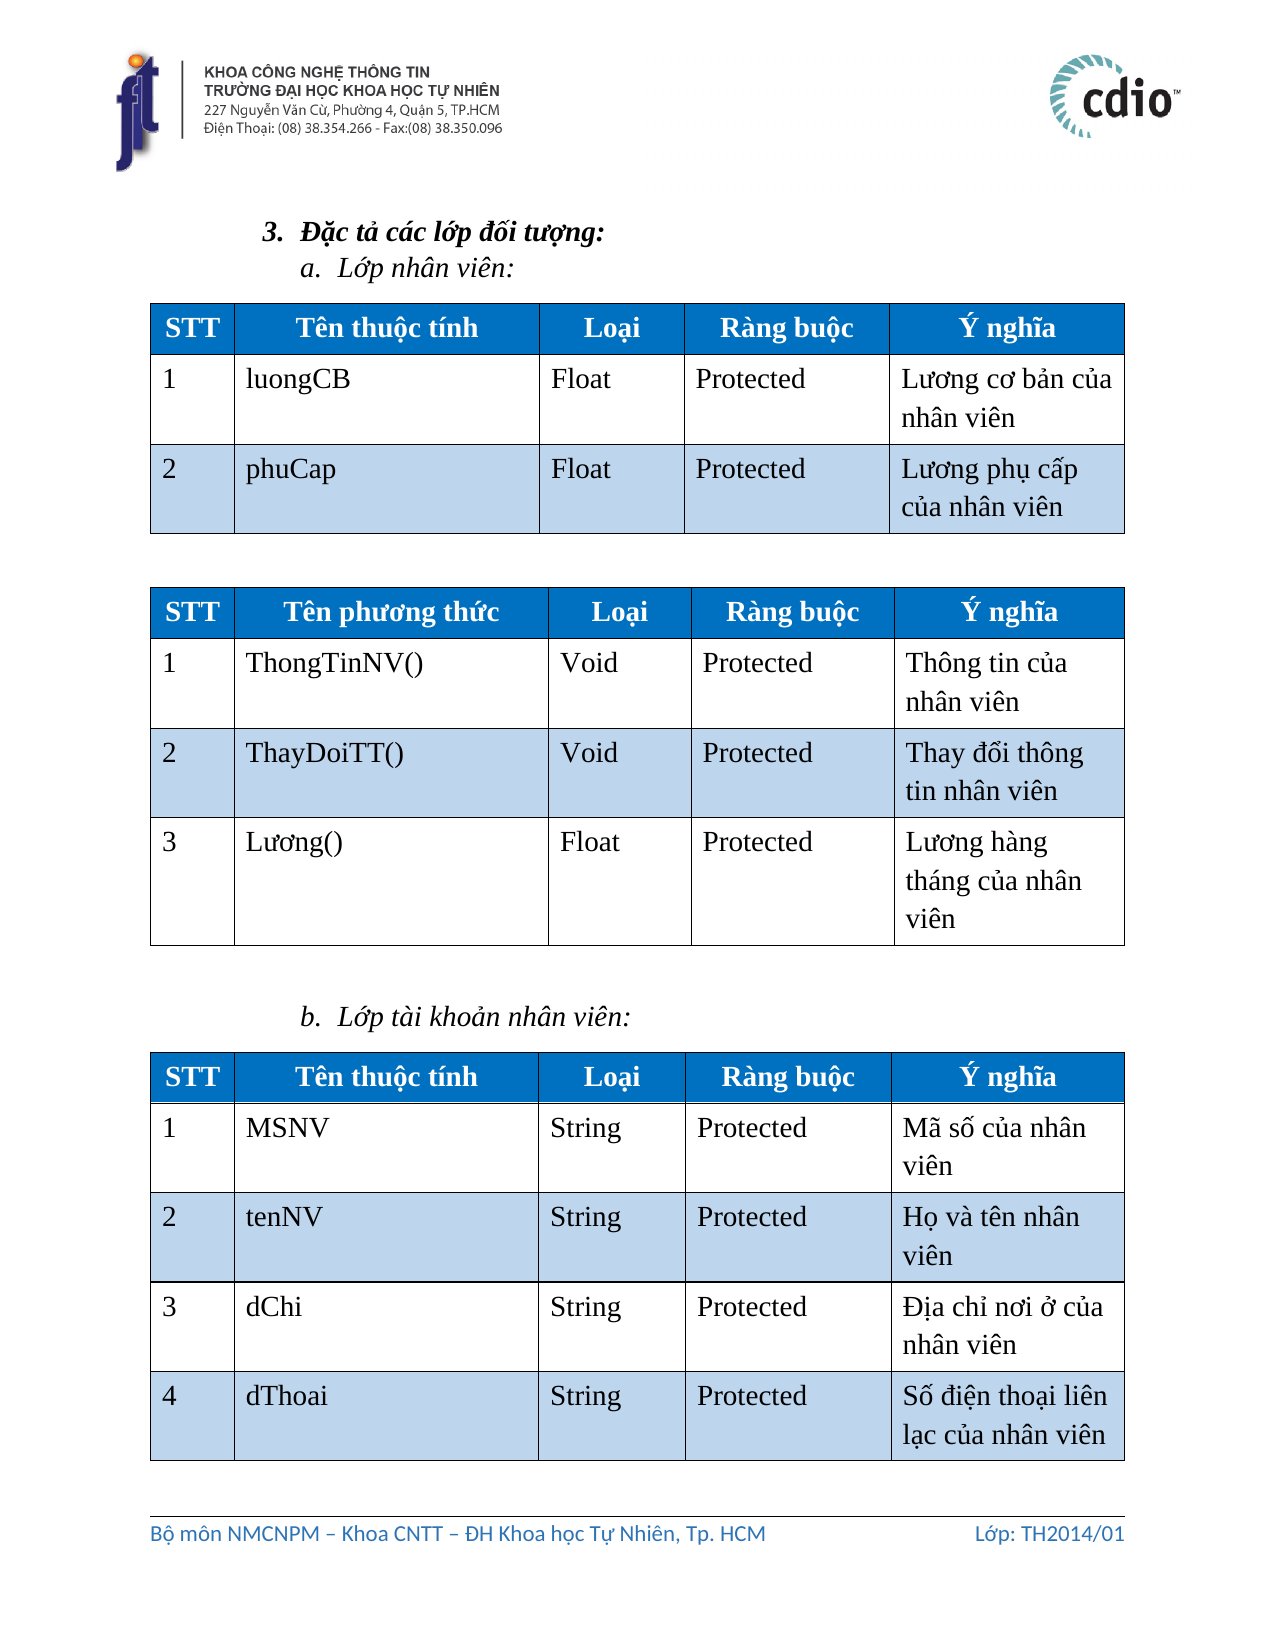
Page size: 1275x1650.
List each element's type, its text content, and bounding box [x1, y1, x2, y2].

table_cell Số điện thoại liên lạc của nhân viên [892, 1372, 1124, 1460]
table_cell 1 [151, 1104, 234, 1192]
table_cell 3 [151, 818, 234, 945]
table_cell Protected [685, 445, 889, 533]
table_header Ý nghĩa [890, 304, 1124, 354]
table_cell Float [540, 355, 684, 444]
table_cell Protected [692, 818, 894, 945]
table_cell Mã số của nhân viên [892, 1104, 1124, 1192]
table_cell Protected [692, 639, 894, 727]
table_header Tên thuộc tính [235, 1053, 538, 1102]
table_cell tenNV [235, 1193, 538, 1281]
table_cell ThongTinNV() [235, 639, 548, 727]
table_cell Float [549, 818, 691, 945]
table_header Tên phương thức [235, 588, 548, 638]
table_cell 1 [151, 355, 234, 444]
table_header Ý nghĩa [895, 588, 1124, 638]
list Lớp nhân viên: [300, 250, 1125, 284]
table_cell Protected [692, 729, 894, 817]
list Lớp tài khoản nhân viên: [300, 999, 1125, 1032]
table_cell Void [549, 639, 691, 727]
table_cell Lương phụ cấp của nhân viên [890, 445, 1124, 533]
table_cell dThoai [235, 1372, 538, 1460]
table_cell String [539, 1104, 685, 1192]
table_cell Lương() [235, 818, 548, 945]
table_cell String [539, 1193, 685, 1281]
table_cell 3 [151, 1283, 234, 1371]
table_header Loại [539, 1053, 685, 1102]
table_cell String [539, 1283, 685, 1371]
table_cell Protected [686, 1283, 891, 1371]
table_header Ràng buộc [692, 588, 894, 638]
table_cell 2 [151, 729, 234, 817]
table_cell Họ và tên nhân viên [892, 1193, 1124, 1281]
table_header Ý nghĩa [892, 1053, 1124, 1102]
table_cell luongCB [235, 355, 539, 444]
table_cell Protected [686, 1193, 891, 1281]
table_cell dChi [235, 1283, 538, 1371]
table_cell Void [549, 729, 691, 817]
table_header STT [151, 304, 234, 354]
table_header Loại [540, 304, 684, 354]
table_cell Lương hàng tháng của nhân viên [895, 818, 1124, 945]
table_cell Thông tin của nhân viên [895, 639, 1124, 727]
list Đặc tả các lớp đối tượng: [262, 214, 1125, 248]
table_cell 4 [151, 1372, 234, 1460]
table_cell Protected [685, 355, 889, 444]
table_header STT [151, 588, 234, 638]
table_cell String [539, 1372, 685, 1460]
table_cell Lương cơ bản của nhân viên [890, 355, 1124, 444]
table_cell phuCap [235, 445, 539, 533]
picture [94, 44, 1192, 194]
table_cell Địa chỉ nơi ở của nhân viên [892, 1283, 1124, 1371]
table_cell Protected [686, 1104, 891, 1192]
table_cell Protected [686, 1372, 891, 1460]
table_header Ràng buộc [686, 1053, 891, 1102]
table_header Ràng buộc [685, 304, 889, 354]
table_cell 2 [151, 445, 234, 533]
table_header Tên thuộc tính [235, 304, 539, 354]
table_header Loại [549, 588, 691, 638]
table_header STT [151, 1053, 234, 1102]
table_cell ThayDoiTT() [235, 729, 548, 817]
table_cell MSNV [235, 1104, 538, 1192]
table_cell 1 [151, 639, 234, 727]
table_cell Float [540, 445, 684, 533]
table_cell Thay đổi thông tin nhân viên [895, 729, 1124, 817]
table_cell 2 [151, 1193, 234, 1281]
